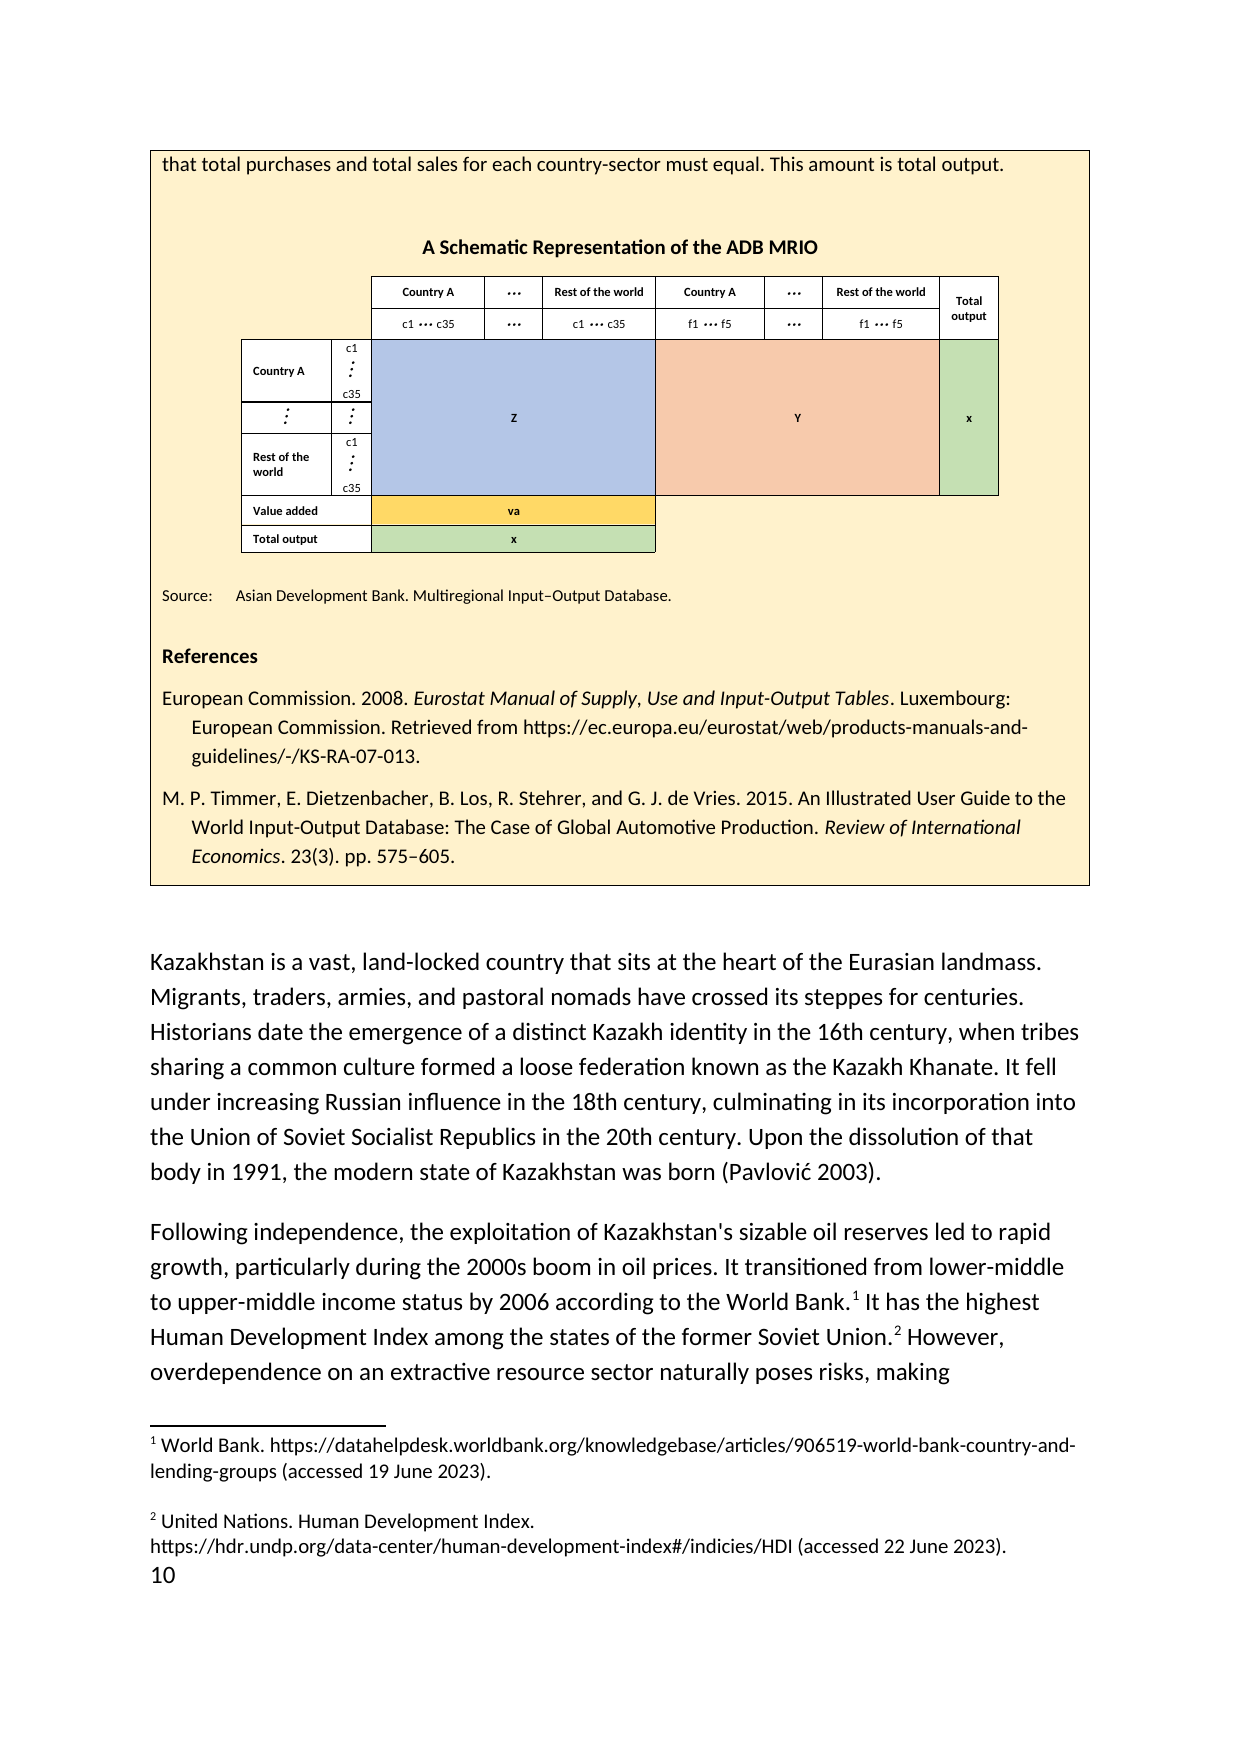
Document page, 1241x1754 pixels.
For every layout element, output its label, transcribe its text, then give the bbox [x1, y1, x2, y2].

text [150, 1216, 1090, 1386]
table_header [151, 151, 1089, 885]
text Kazakhstan is a vast, land-locked country that sits at the heart of the Eurasian landmass. Migrants, traders, armies, and pastoral nomads have crossed its steppes for centuries. Historians date the emergence of a distinct Kazakh identity in the 16th century, when tribes sharing a common culture formed a loose federation known as the Kazakh Khanate. It fell under increasing Russian influence in the 18th century, culminating in its incorporation into the Union of Soviet Socialist Republics in the 20th century. Upon the dissolution of that body in 1991, the modern state of Kazakhstan was born (Pavlović 2003). [150, 946, 1090, 1186]
